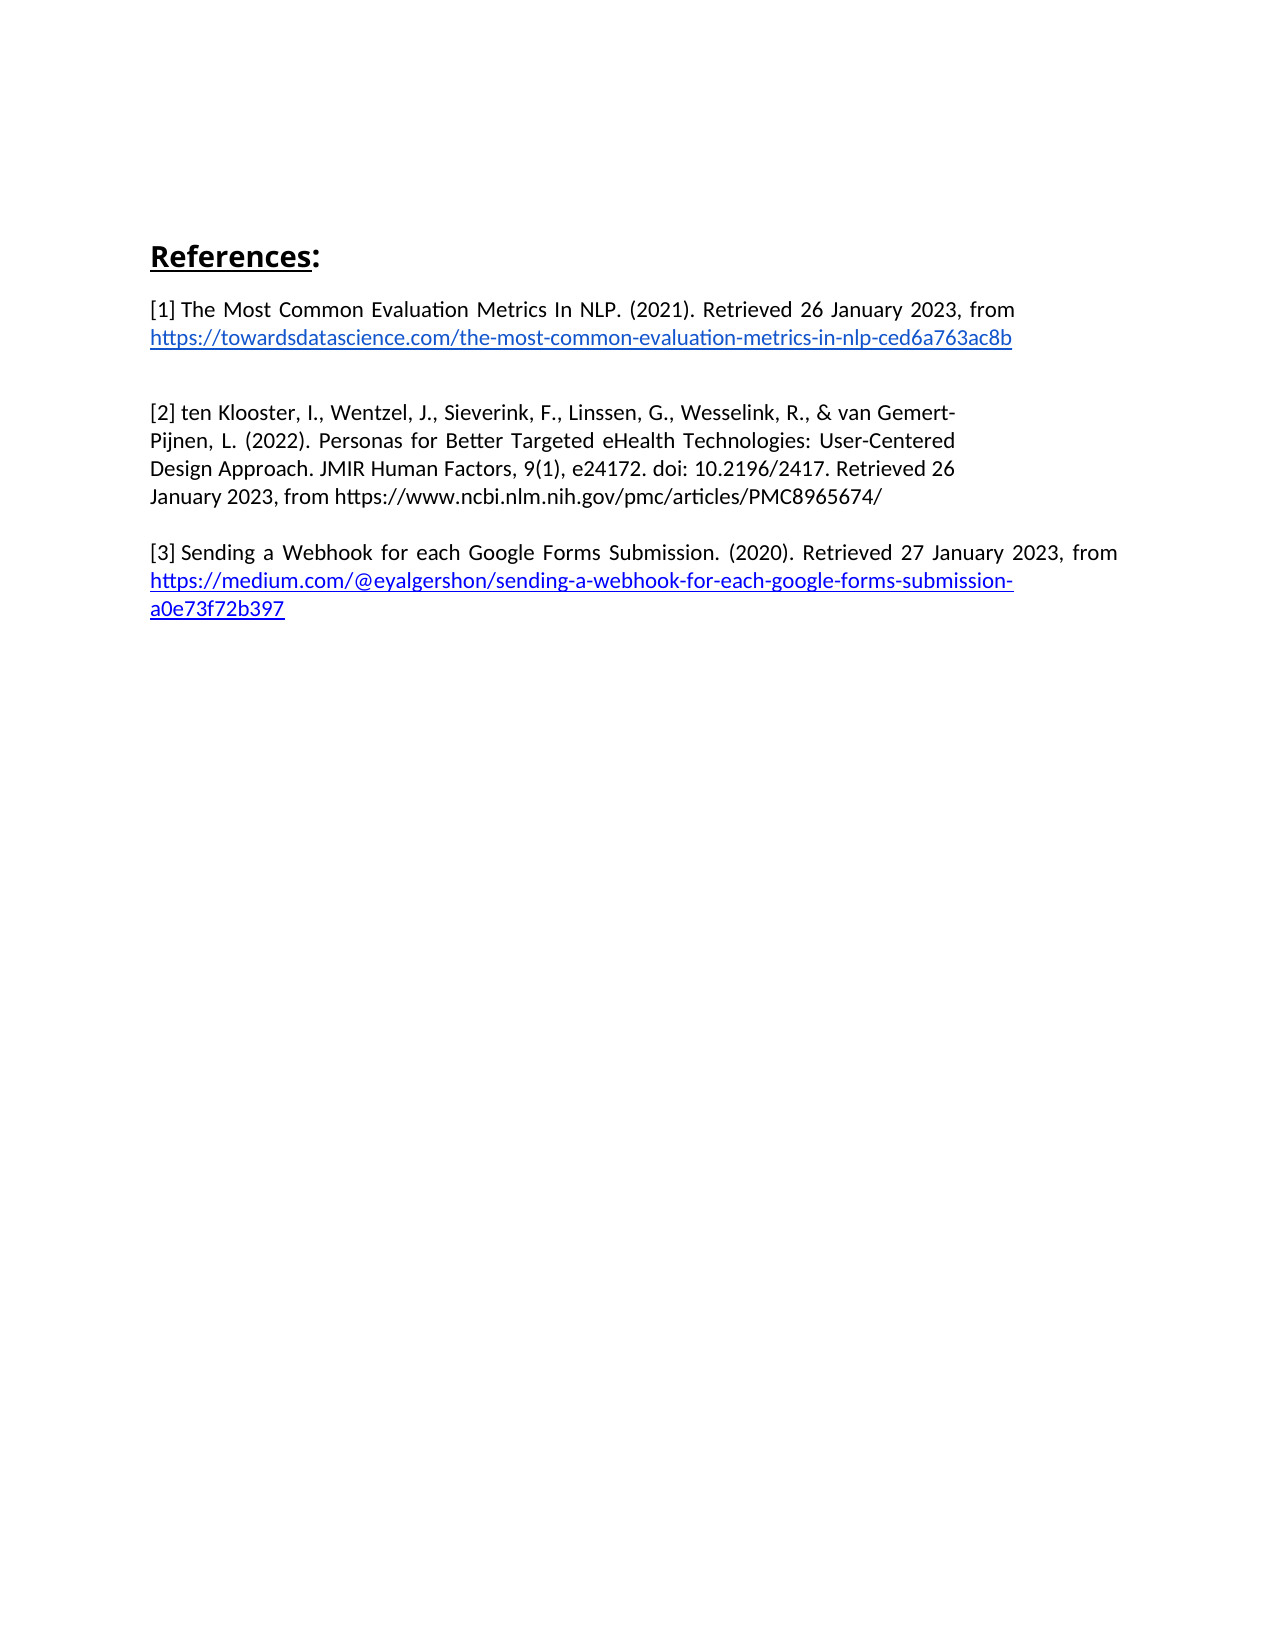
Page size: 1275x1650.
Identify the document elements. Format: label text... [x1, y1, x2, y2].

list The Most Common Evaluation Metrics In NLP. (2021). Retrieved 26 January 2023, from https://towardsdatascience.com/the-most-common-evaluation-metrics-in-nlp-ced6a763ac8b [150, 295, 1017, 351]
list Sending a Webhook for each Google Forms Submission. (2020). Retrieved 27 January 2023, from https://medium.com/@eyalgershon/sending-a-webhook-for-each-google-forms-submission-a0e73f72b397 [150, 538, 1120, 622]
list ten Klooster, I., Wentzel, J., Sieverink, F., Linssen, G., Wesselink, R., & van Gemert-Pijnen, L. (2022). Personas for Better Targeted eHealth Technologies: User-Centered Design Approach. JMIR Human Factors, 9(1), e24172. doi: 10.2196/2417. Retrieved 26 January 2023, from https://www.ncbi.nlm.nih.gov/pmc/articles/PMC8965674/ [150, 398, 957, 510]
subtitle References: [150, 234, 1137, 277]
